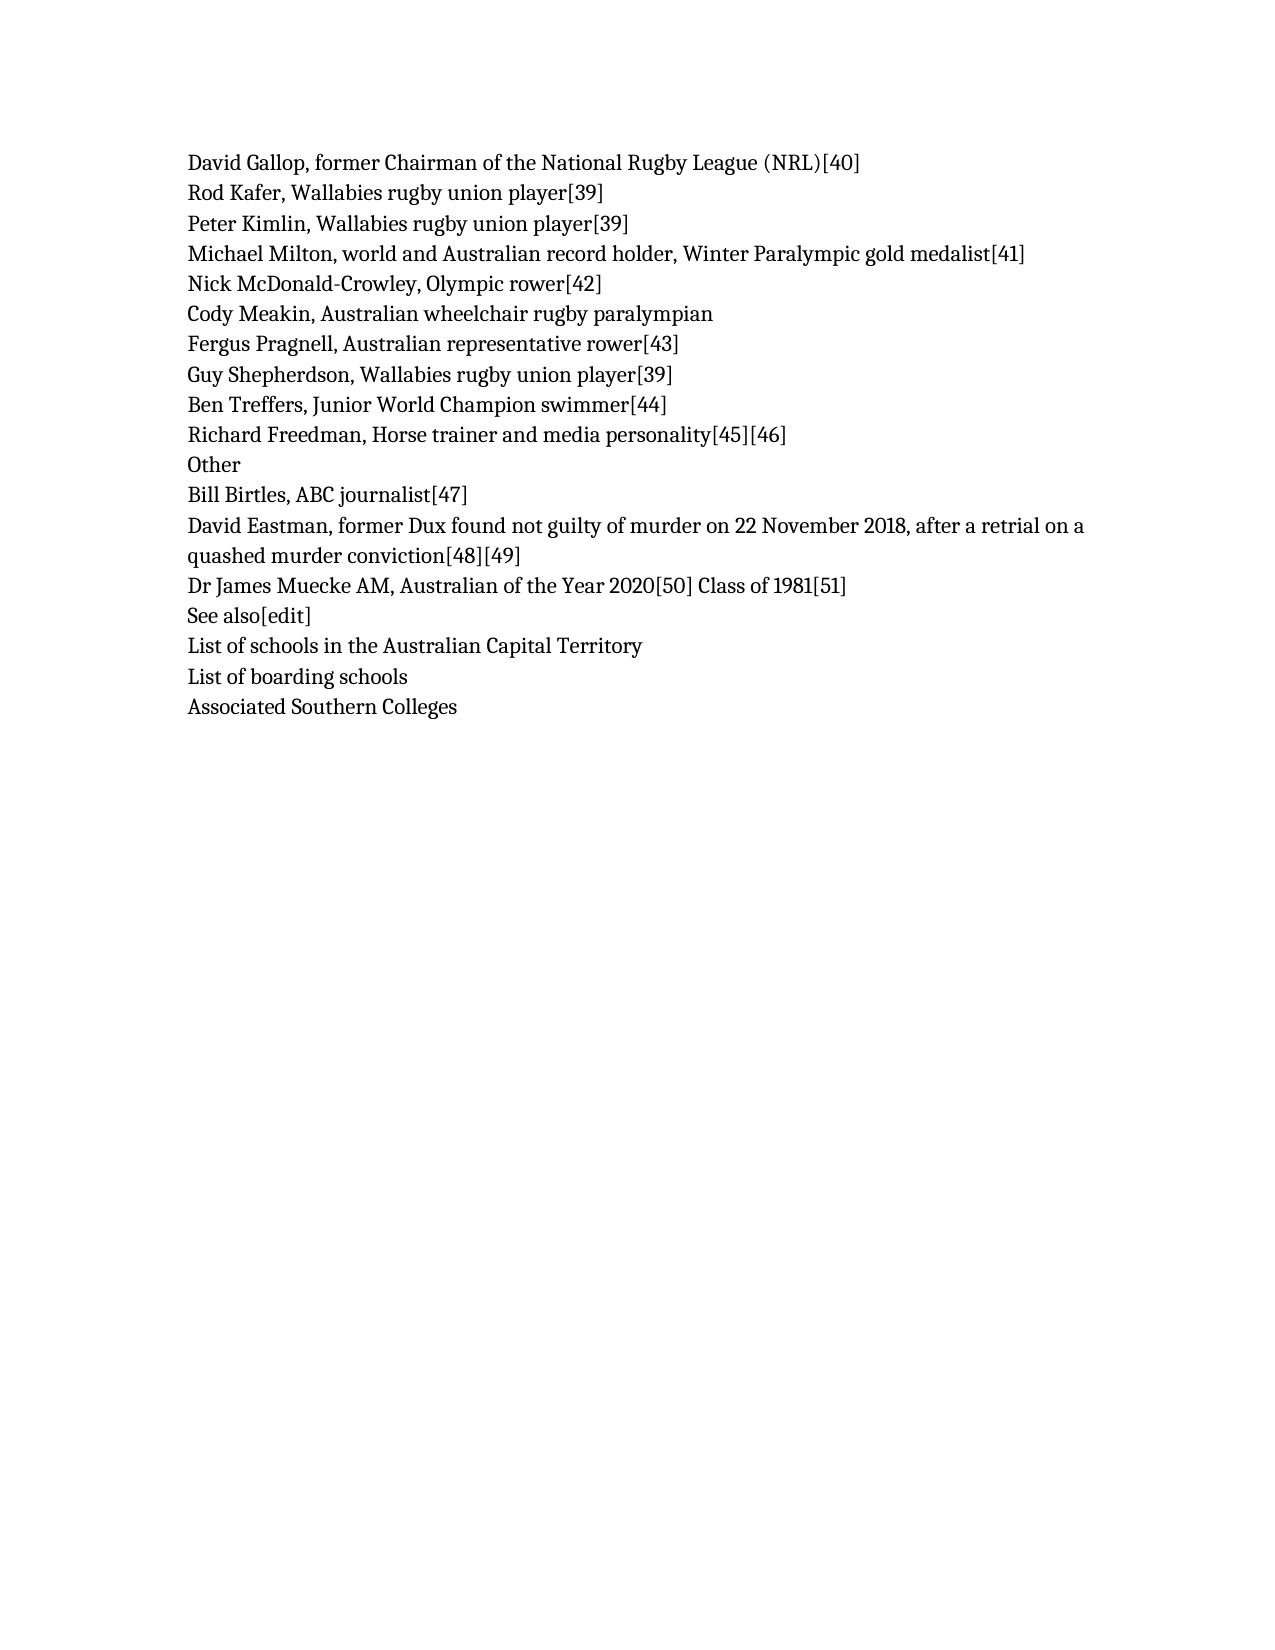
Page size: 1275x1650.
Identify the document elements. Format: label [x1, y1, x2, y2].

text [187, 150, 1087, 720]
